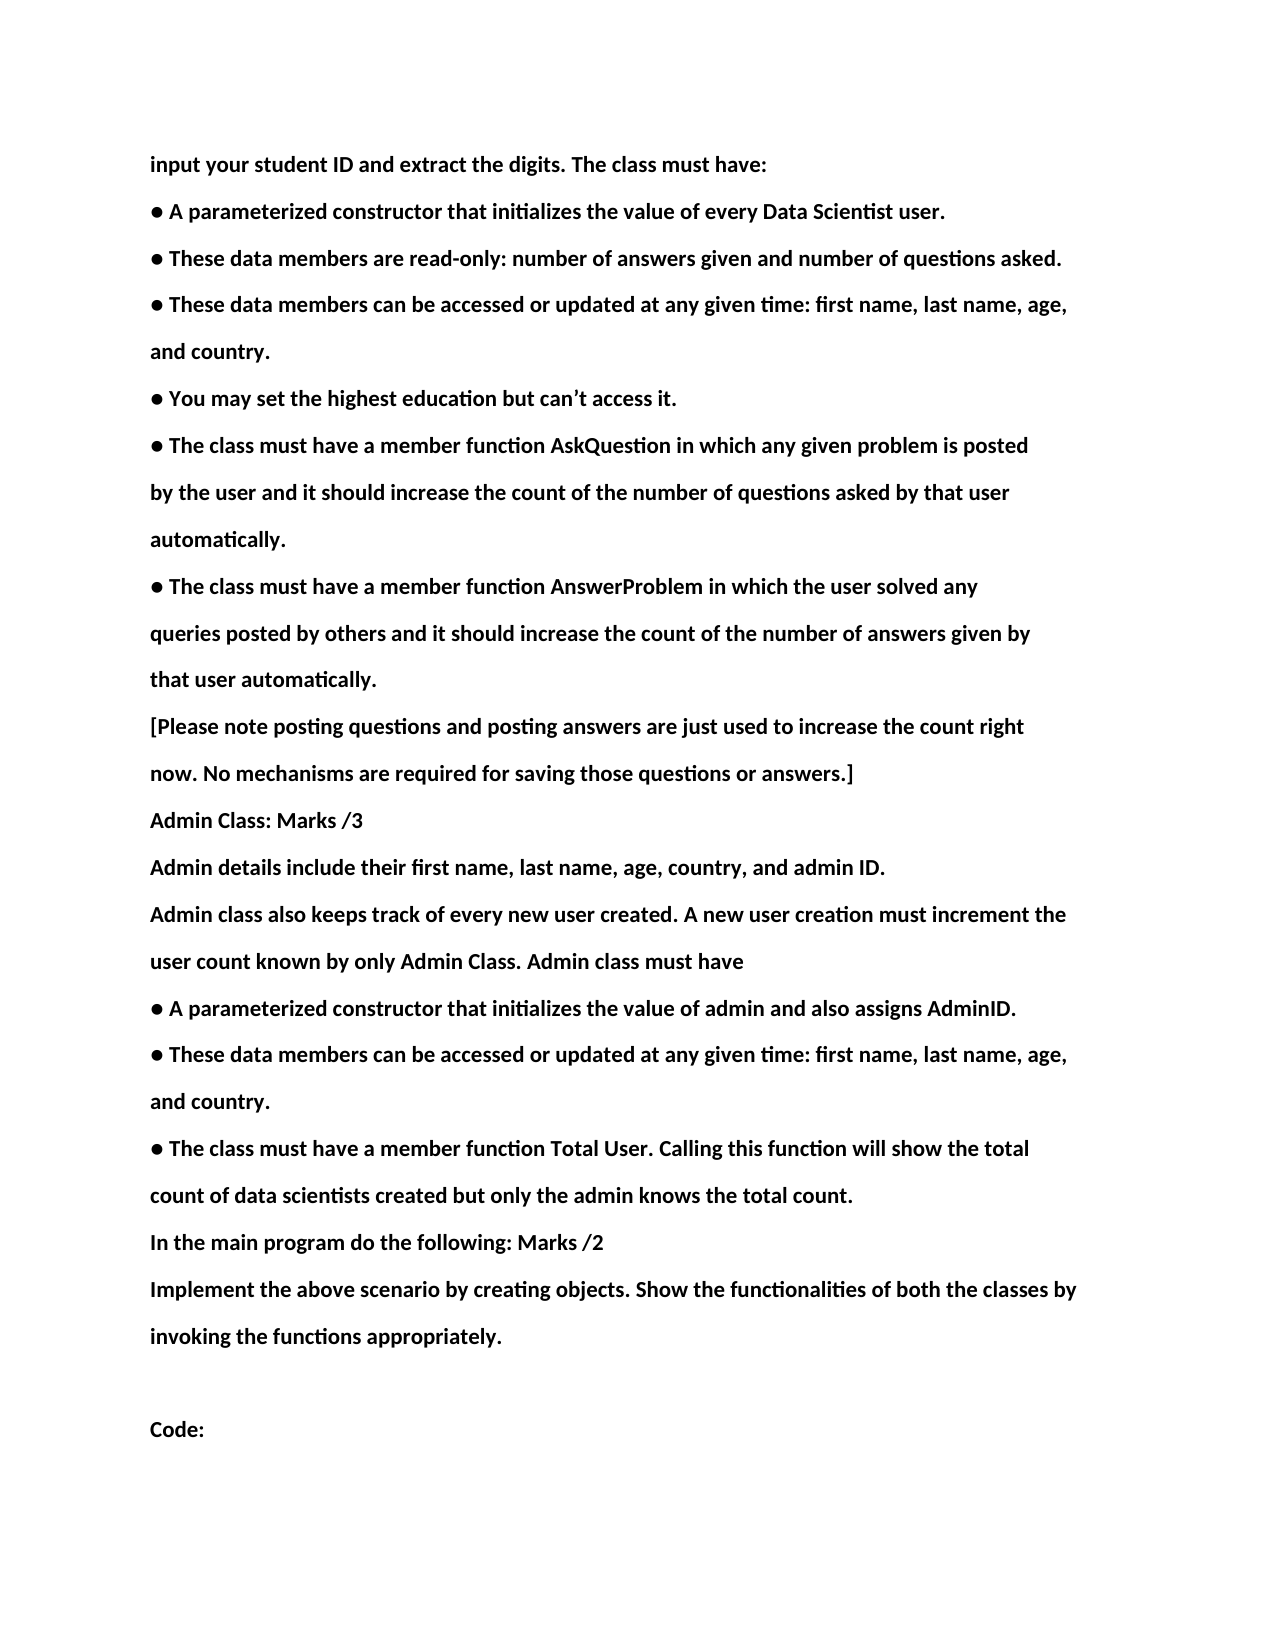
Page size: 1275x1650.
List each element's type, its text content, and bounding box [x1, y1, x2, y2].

text queries posted by others and it should increase the count of the number of answers given by [150, 619, 1125, 647]
text and country. [150, 337, 1125, 366]
text now. No mechanisms are required for saving those questions or answers.] [150, 759, 1125, 787]
text count of data scientists created but only the admin knows the total count. [150, 1181, 1125, 1209]
text that user automatically. [150, 666, 1125, 694]
text ● The class must have a member function AnswerProblem in which the user solved any [150, 572, 1125, 600]
text by the user and it should increase the count of the number of questions asked by that user [150, 478, 1125, 506]
text automatically. [150, 525, 1125, 553]
text In the main program do the following: Marks /2 [150, 1228, 1125, 1256]
text Code: [150, 1416, 1125, 1444]
text ● The class must have a member function Total User. Calling this function will show the total [150, 1134, 1125, 1162]
text ● A parameterized constructor that initializes the value of admin and also assigns AdminID. [150, 994, 1125, 1022]
text Admin details include their first name, last name, age, country, and admin ID. [150, 853, 1125, 881]
text ● You may set the highest education but can’t access it. [150, 384, 1125, 412]
text Admin Class: Marks /3 [150, 806, 1125, 834]
text invoking the functions appropriately. [150, 1322, 1125, 1350]
text ● These data members are read-only: number of answers given and number of questions asked. [150, 244, 1125, 272]
text Admin class also keeps track of every new user created. A new user creation must increment the [150, 900, 1125, 928]
text ● A parameterized constructor that initializes the value of every Data Scientist user. [150, 197, 1125, 225]
text Implement the above scenario by creating objects. Show the functionalities of both the classes by [150, 1275, 1125, 1303]
text input your student ID and extract the digits. The class must have: [150, 150, 1125, 178]
text user count known by only Admin Class. Admin class must have [150, 947, 1125, 975]
text ● These data members can be accessed or updated at any given time: first name, last name, age, [150, 291, 1125, 319]
text [Please note posting questions and posting answers are just used to increase the count right [150, 712, 1125, 741]
text ● The class must have a member function AskQuestion in which any given problem is posted [150, 431, 1125, 459]
text ● These data members can be accessed or updated at any given time: first name, last name, age, [150, 1041, 1125, 1069]
text and country. [150, 1087, 1125, 1116]
